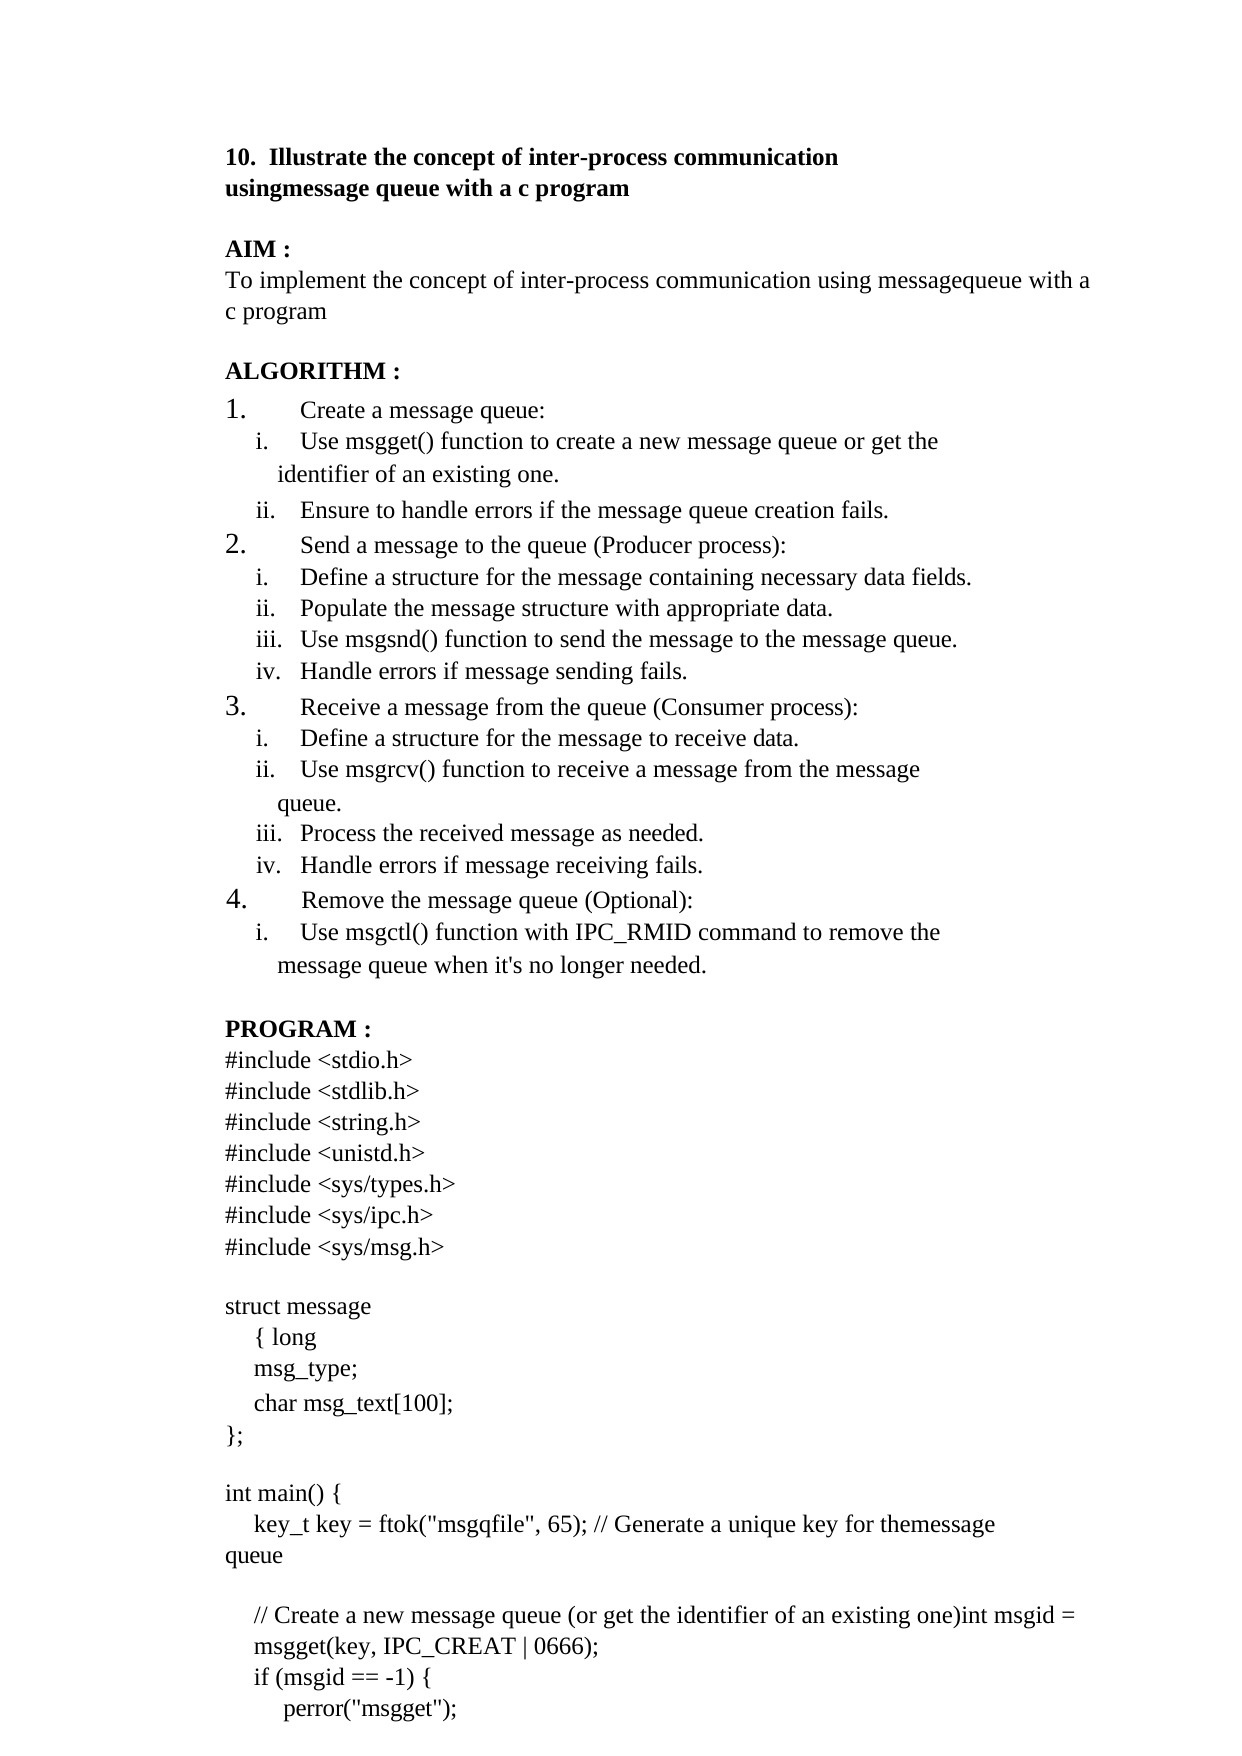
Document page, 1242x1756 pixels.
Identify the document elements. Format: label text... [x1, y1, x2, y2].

list Populate the message structure with appropriate data. [256, 593, 1197, 622]
text #include <stdio.h> #include <stdlib.h> #include <string.h> #include <unistd.h> #include <sys/types.h> #include <sys/ipc.h> #include <sys/msg.h> [225, 1045, 497, 1260]
list Receive a message from the queue (Consumer process): [225, 688, 1197, 721]
subtitle AIM : [225, 234, 1197, 263]
subtitle PROGRAM : [225, 1014, 1197, 1043]
list Illustrate the concept of inter-process communication usingmessage queue with a c program [225, 142, 986, 201]
text struct message { long msg_type; [225, 1291, 409, 1382]
text if (msgid == -1) { perror("msgget"); [254, 1662, 549, 1722]
text key_t key = ftok("msgqfile", 65); // Generate a unique key for themessage queue [225, 1509, 1038, 1568]
list Send a message to the queue (Producer process): [225, 527, 1197, 560]
text To implement the concept of inter-process communication using messagequeue with a c program [225, 265, 1090, 325]
list Handle errors if message receiving fails. [118, 850, 703, 878]
list Define a structure for the message containing necessary data fields. [256, 562, 1197, 591]
list Use msgrcv() function to receive a message from the message queue. [255, 754, 921, 816]
list Handle errors if message sending fails. [256, 656, 1197, 685]
list Remove the message queue (Optional): [118, 881, 693, 915]
text // Create a new message queue (or get the identifier of an existing one)int msgid = msgget(key, IPC_CREAT | 0666); [254, 1600, 1090, 1660]
list Use msgctl() function with IPC_RMID command to remove the message queue when it's no longer needed. [255, 917, 941, 979]
text char msg_text[100]; [254, 1388, 1197, 1417]
list Use msgget() function to create a new message queue or get the identifier of an existing one. [255, 426, 939, 488]
text int main() { [225, 1478, 1197, 1507]
list Define a structure for the message to receive data. [256, 723, 1197, 752]
subtitle ALGORITHM : [225, 356, 1197, 385]
list Process the received message as needed. [256, 821, 1197, 847]
text }; [225, 1420, 1197, 1448]
list Use msgsnd() function to send the message to the message queue. [256, 624, 1197, 653]
list Ensure to handle errors if the message queue creation fails. [256, 495, 1197, 523]
list Create a message queue: [225, 391, 1197, 425]
